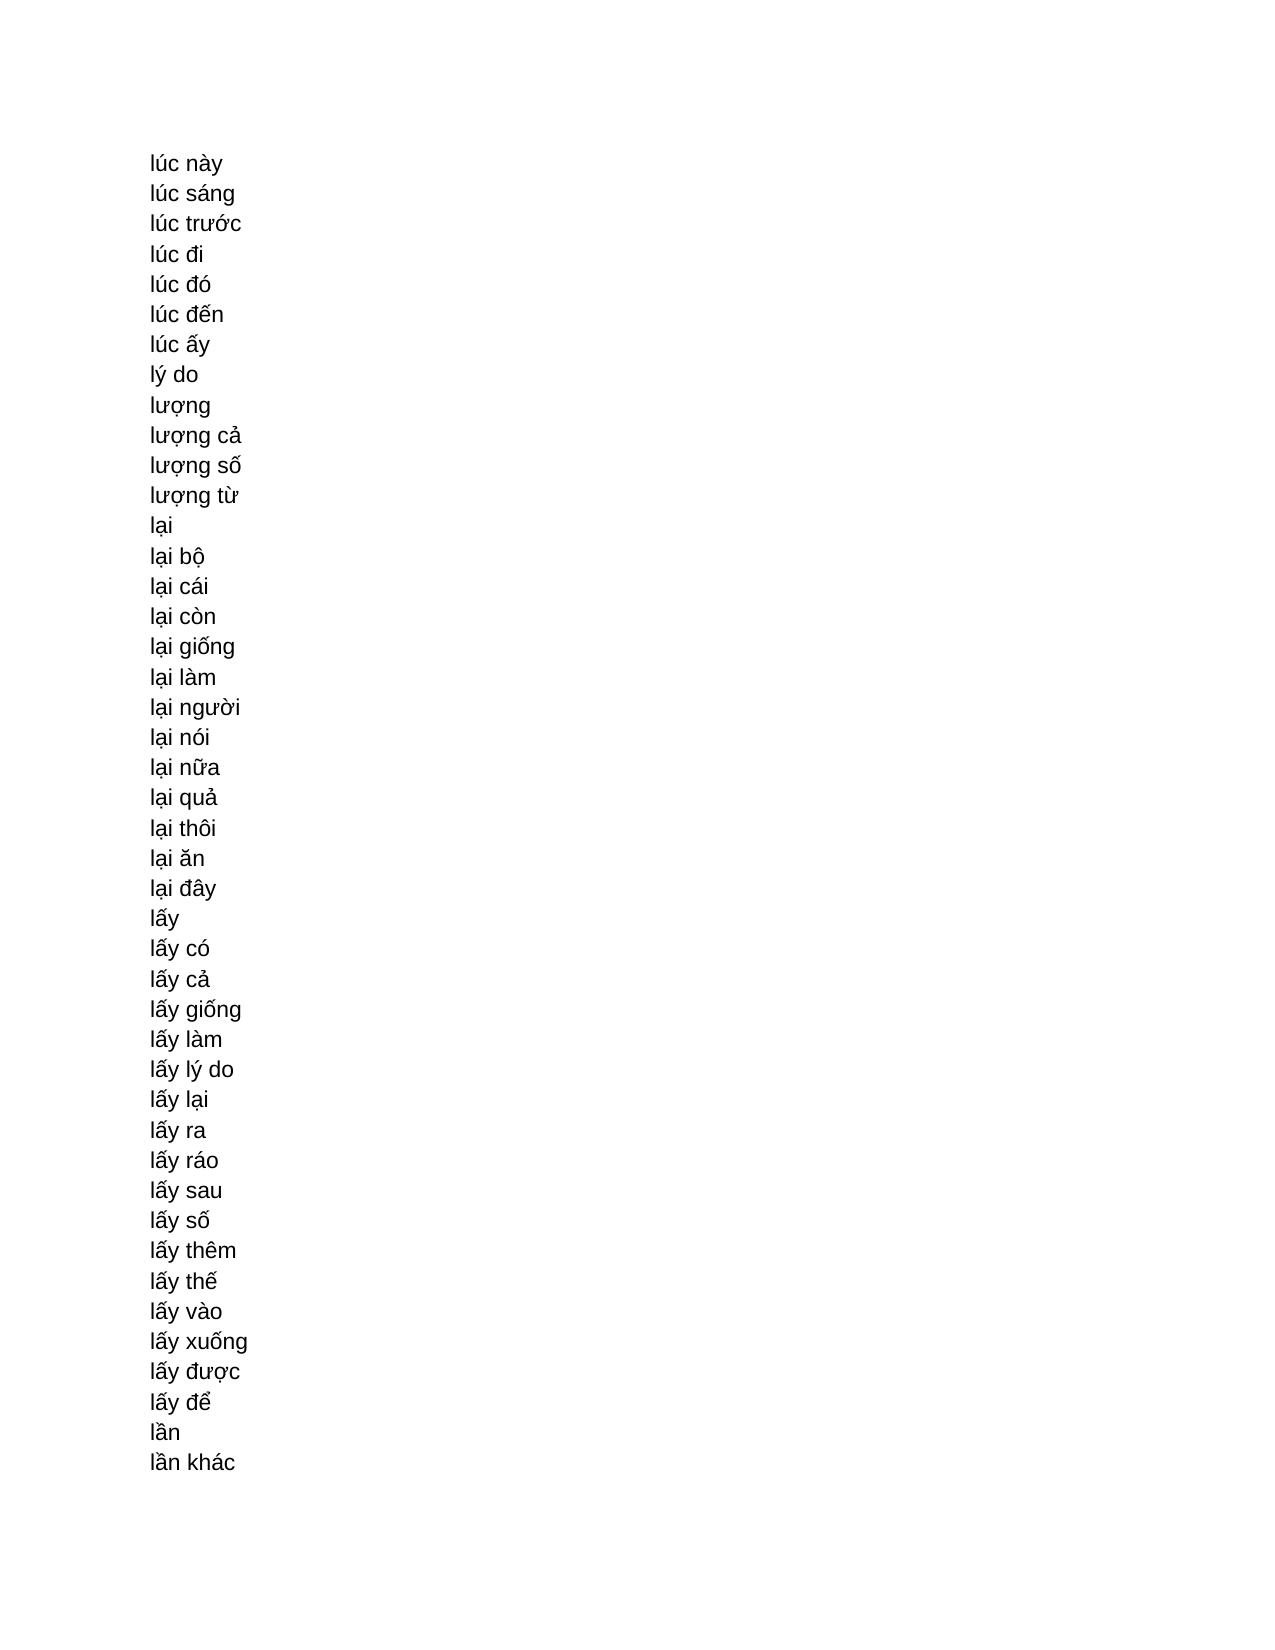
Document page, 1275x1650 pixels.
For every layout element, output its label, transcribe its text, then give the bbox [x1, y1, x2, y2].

text lúc sáng [150, 180, 1125, 207]
text lúc trước [150, 210, 1125, 237]
text lúc ấy [150, 331, 1125, 358]
text lấy giống [150, 996, 1125, 1022]
text lấy để [150, 1388, 1125, 1415]
text lại thôi [150, 814, 1125, 841]
text lấy được [150, 1358, 1125, 1385]
text lấy thế [150, 1268, 1125, 1294]
text lại người [150, 694, 1125, 720]
text lại giống [150, 633, 1125, 660]
text lấy số [150, 1207, 1125, 1234]
text lúc đến [150, 301, 1125, 327]
text lại còn [150, 603, 1125, 629]
text lại quả [150, 784, 1125, 811]
text lượng từ [150, 482, 1125, 509]
text lấy ráo [150, 1147, 1125, 1173]
text lấy lại [150, 1086, 1125, 1113]
text lý do [150, 361, 1125, 388]
text lấy có [150, 935, 1125, 962]
text lấy sau [150, 1177, 1125, 1203]
text lại cái [150, 573, 1125, 599]
text lấy ra [150, 1117, 1125, 1143]
text lại đây [150, 875, 1125, 901]
text lại nói [150, 724, 1125, 750]
text lại bộ [150, 543, 1125, 569]
text lại làm [150, 663, 1125, 690]
text lúc đi [150, 241, 1125, 267]
text lần [150, 1419, 1125, 1445]
text lấy vào [150, 1298, 1125, 1324]
text lượng cả [150, 422, 1125, 448]
text lại ăn [150, 845, 1125, 871]
text lượng số [150, 452, 1125, 478]
text lấy làm [150, 1026, 1125, 1052]
text lại nữa [150, 754, 1125, 781]
text lấy thêm [150, 1237, 1125, 1264]
text lấy xuống [150, 1328, 1125, 1354]
text lượng [150, 392, 1125, 418]
text lấy cả [150, 966, 1125, 992]
text lần khác [150, 1449, 1125, 1475]
text lấy [150, 905, 1125, 932]
text lấy lý do [150, 1056, 1125, 1083]
text lúc đó [150, 271, 1125, 297]
text lúc này [150, 150, 1125, 176]
text lại [150, 512, 1125, 539]
